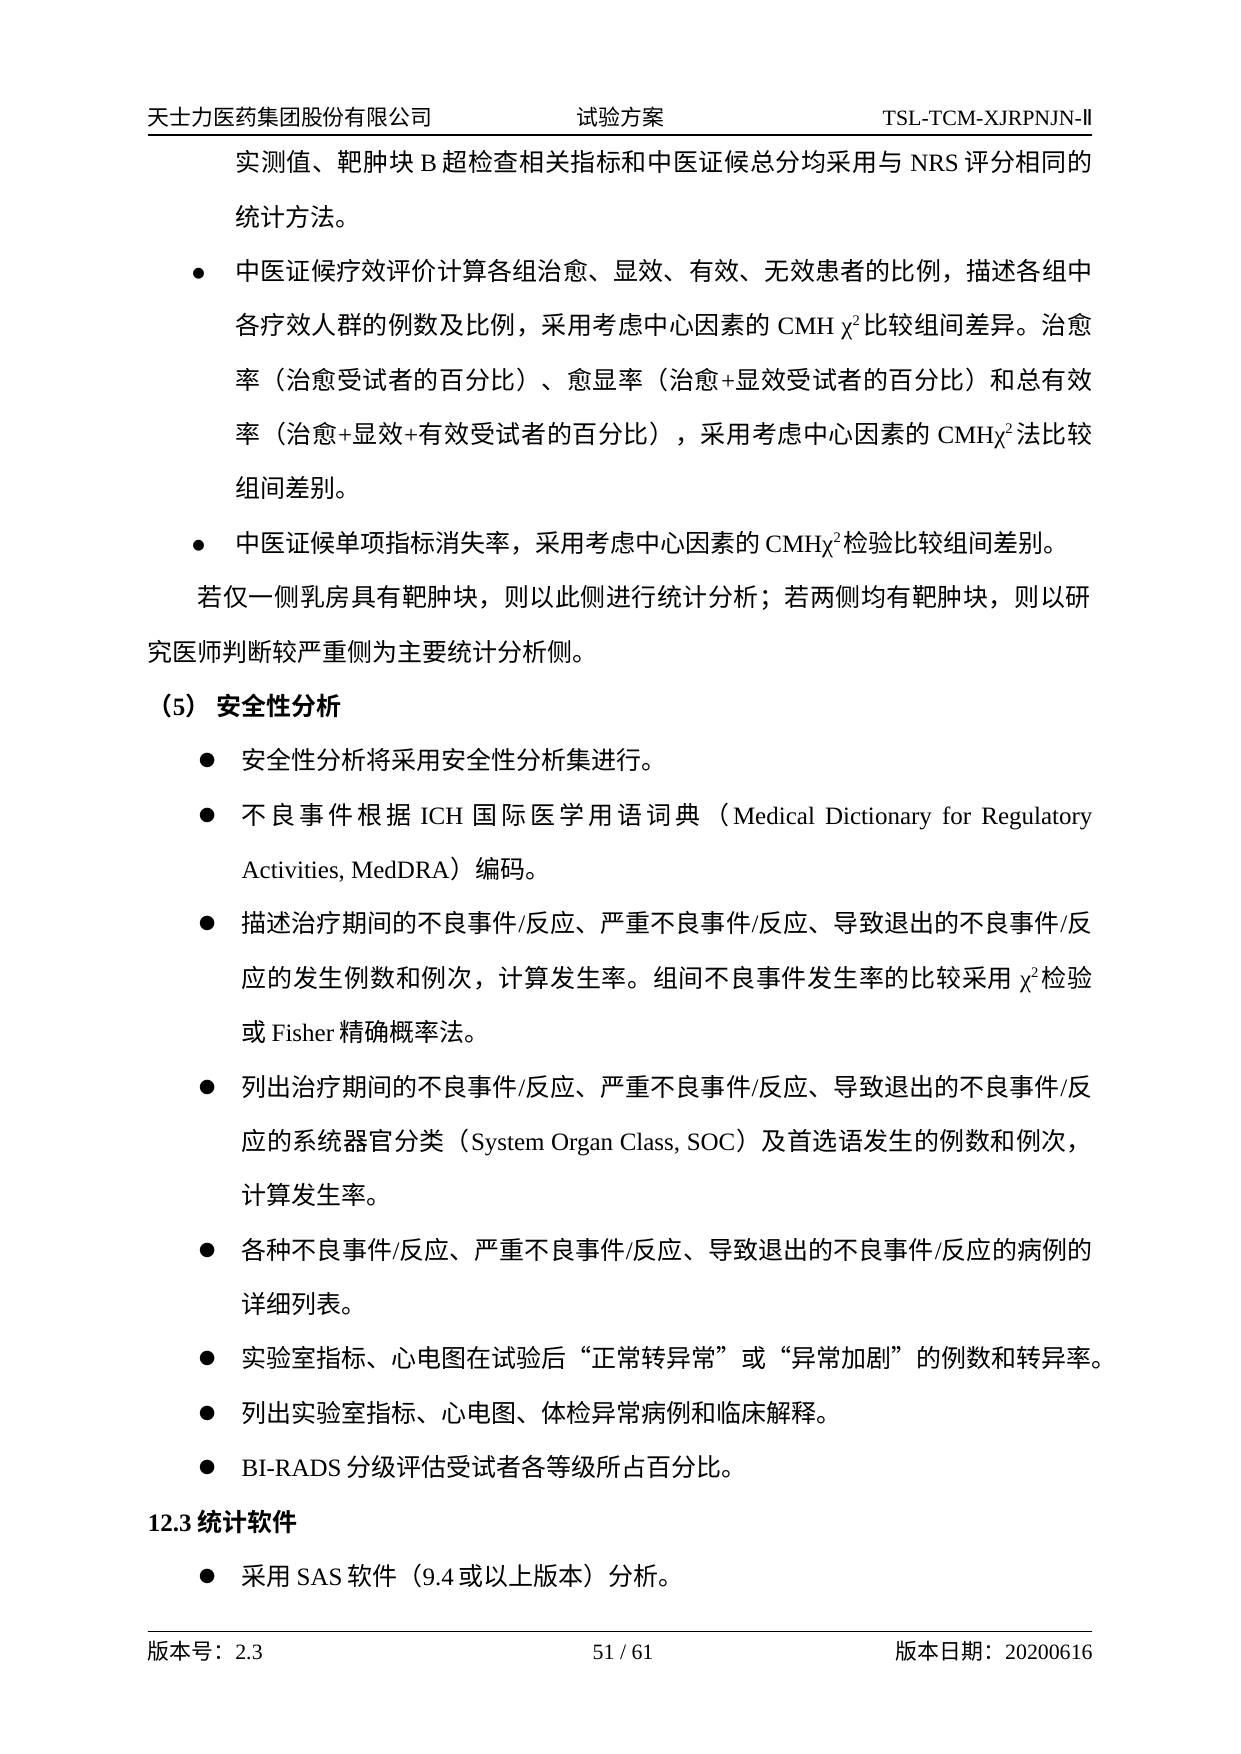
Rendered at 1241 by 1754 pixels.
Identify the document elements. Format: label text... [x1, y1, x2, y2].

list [191, 143, 1092, 233]
list 不良事件根据ICH国际医学用语词典（Medical Dictionary for Regulatory Activities, MedDRA）编码。 [198, 795, 1092, 886]
list 各种不良事件/反应、严重不良事件/反应、导致退出的不良事件/反应的病例的详细列表。 [198, 1230, 1092, 1321]
list 列出实验室指标、心电图、体检异常病例和临床解释。 [198, 1393, 1092, 1429]
text （5） 安全性分析 [148, 686, 1092, 723]
text 12.3 统计软件 [148, 1502, 1092, 1538]
list 中医证候疗效评价计算各组治愈、显效、有效、无效患者的比例，描述各组中各疗效人群的例数及比例，采用考虑中心因素的CMH χ2比较组间差异。治愈率（治愈受试者的百分比）、愈显率（治愈+显效受试者的百分比）和总有效率（治愈+显效+有效受试者的百分比），采用考虑中心因素的CMHχ2法比较组间差别。 [191, 251, 1092, 505]
list 中医证候单项指标消失率，采用考虑中心因素的CMHχ2检验比较组间差别。 [191, 523, 1092, 559]
list 安全性分析将采用安全性分析集进行。 [198, 741, 1092, 777]
list 列出治疗期间的不良事件/反应、严重不良事件/反应、导致退出的不良事件/反应的系统器官分类（System Organ Class, SOC）及首选语发生的例数和例次，计算发生率。 [198, 1067, 1092, 1212]
list BI-RADS分级评估受试者各等级所占百分比。 [198, 1448, 1092, 1484]
text 若仅一侧乳房具有靶肿块，则以此侧进行统计分析；若两侧均有靶肿块，则以研究医师判断较严重侧为主要统计分析侧。 [148, 578, 1092, 668]
list 实验室指标、心电图在试验后“正常转异常”或“异常加剧”的例数和转异率。 [198, 1339, 1092, 1375]
list 采用SAS软件（9.4或以上版本）分析。 [198, 1556, 1092, 1593]
list 描述治疗期间的不良事件/反应、严重不良事件/反应、导致退出的不良事件/反应的发生例数和例次，计算发生率。组间不良事件发生率的比较采用χ2检验或Fisher精确概率法。 [198, 904, 1092, 1049]
